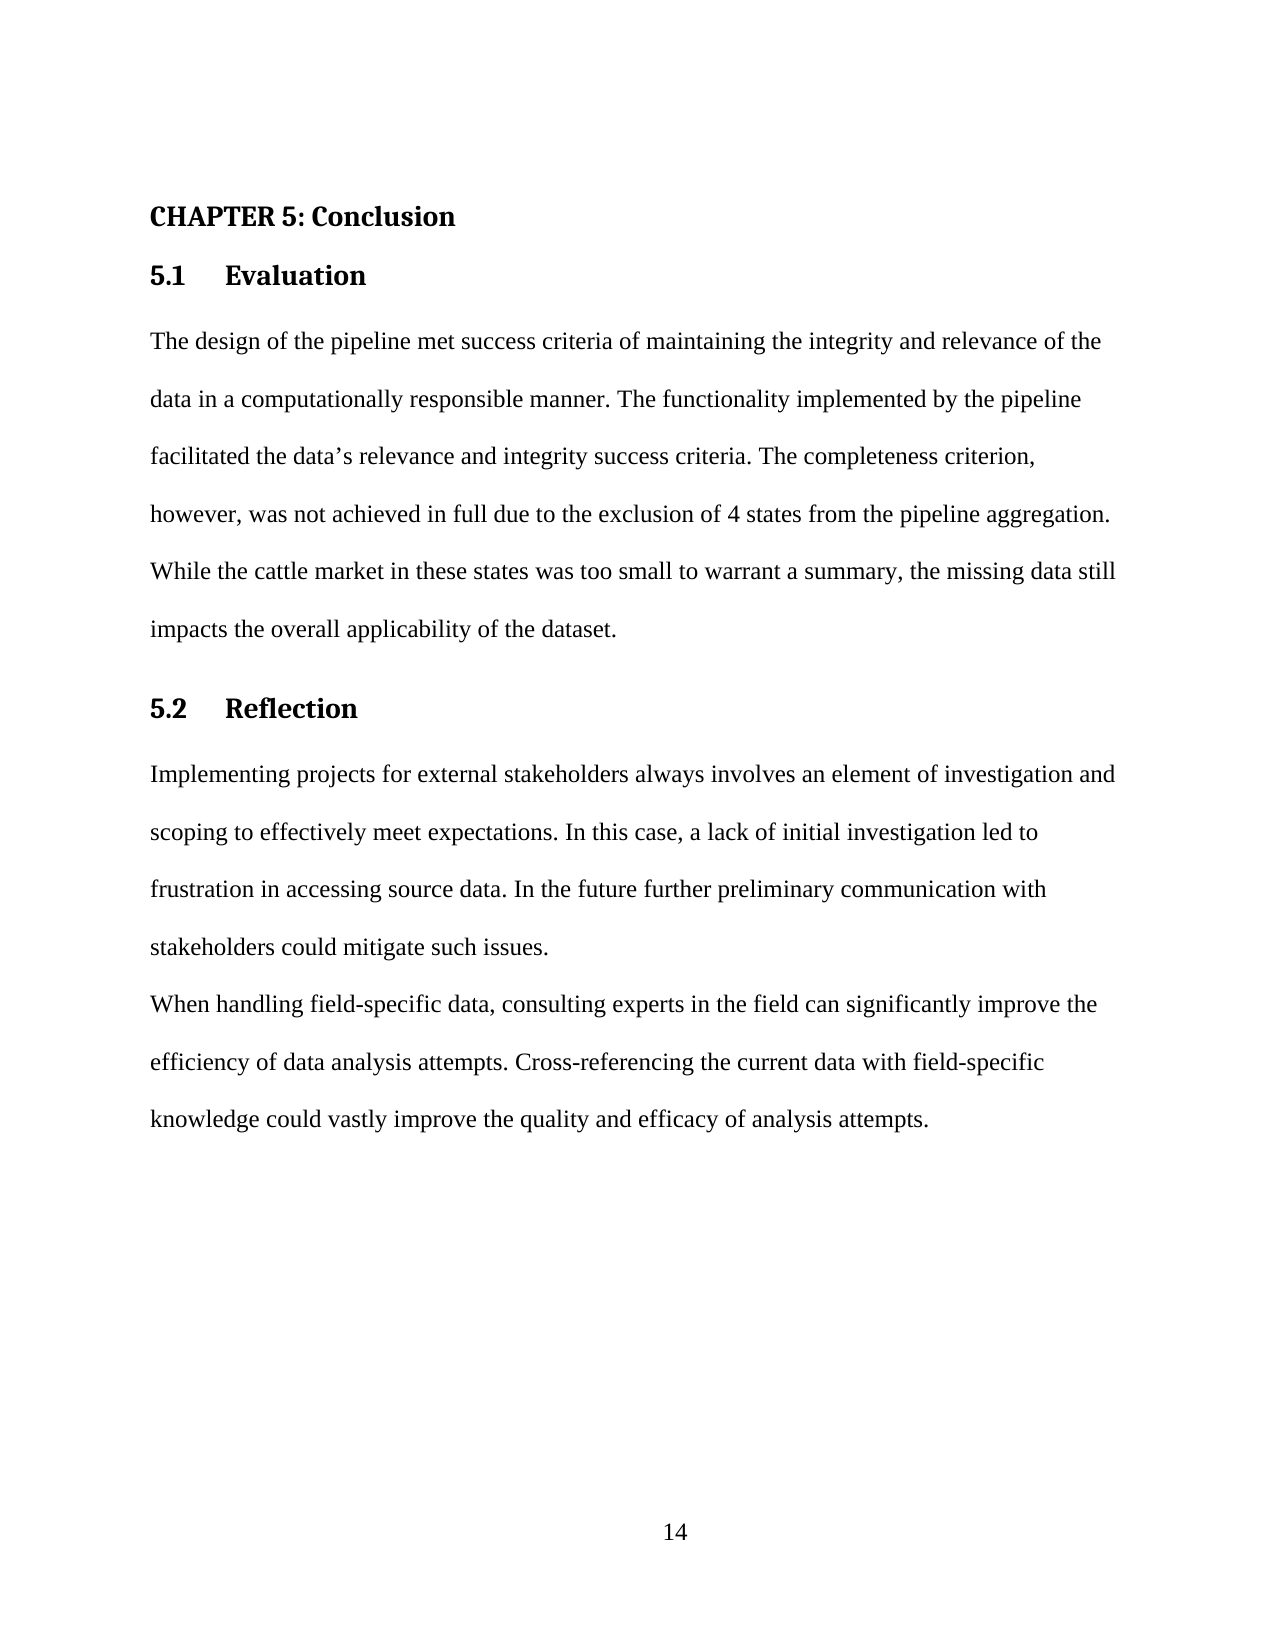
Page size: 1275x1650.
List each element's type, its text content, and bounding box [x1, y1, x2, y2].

text Conclusion [150, 200, 1125, 233]
text Evaluation [150, 259, 1125, 293]
text Reflection [150, 692, 1125, 726]
text The design of the pipeline met success criteria of maintaining the integrity and relevance of the data in a computationally responsible manner. The functionality implemented by the pipeline facilitated the data’s relevance and integrity success criteria. The completeness criterion, however, was not achieved in full due to the exclusion of 4 states from the pipeline aggregation. While the cattle market in these states was too small to warrant a summary, the missing data still impacts the overall applicability of the dataset. [150, 326, 1125, 643]
text When handling field-specific data, consulting experts in the field can significantly improve the efficiency of data analysis attempts. Cross-referencing the current data with field-specific knowledge could vastly improve the quality and efficacy of analysis attempts. [150, 989, 1125, 1133]
text Implementing projects for external stakeholders always involves an element of investigation and scoping to effectively meet expectations. In this case, a lack of initial investigation led to frustration in accessing source data. In the future further preliminary communication with stakeholders could mitigate such issues. [150, 759, 1125, 961]
